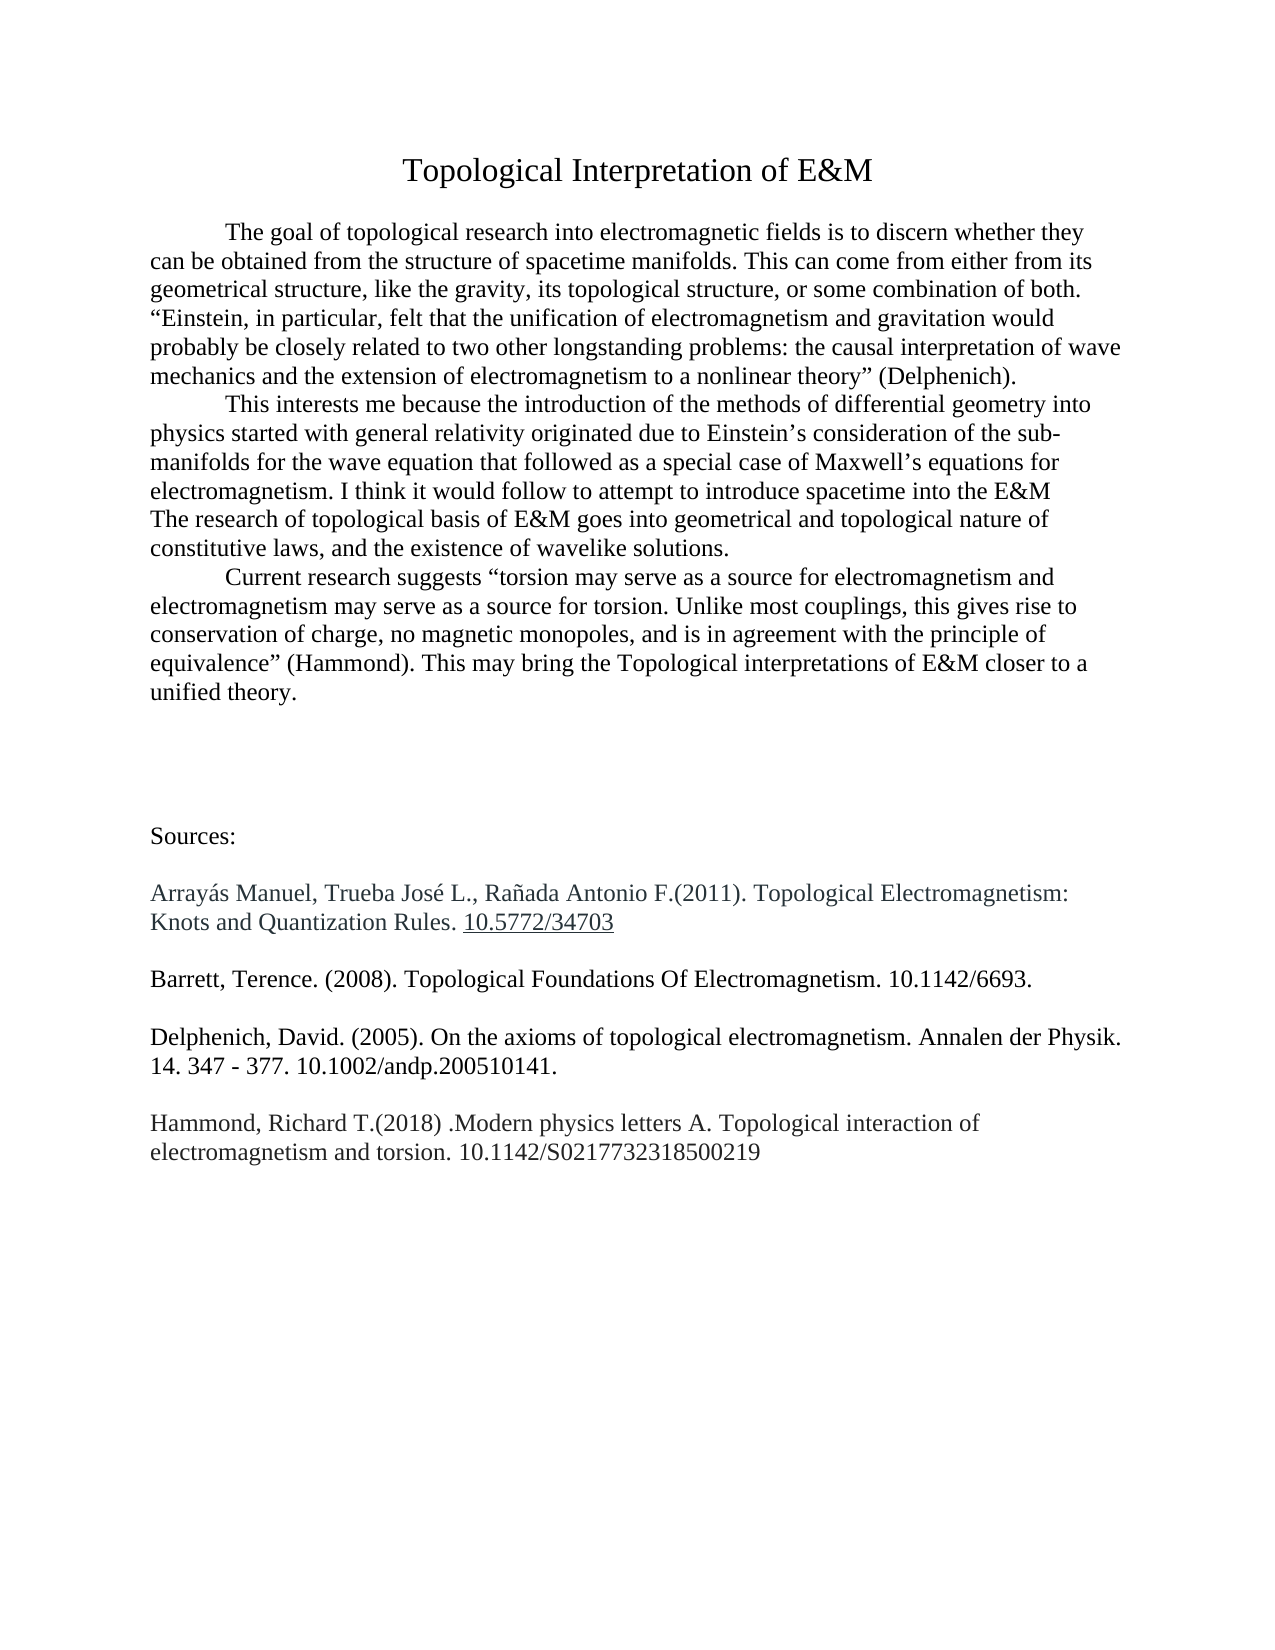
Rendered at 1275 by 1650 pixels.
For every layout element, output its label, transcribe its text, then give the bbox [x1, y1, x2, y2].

text Barrett, Terence. (2008). Topological Foundations Of Electromagnetism. 10.1142/6693. [150, 964, 1125, 993]
text The goal of topological research into electromagnetic fields is to discern whether they can be obtained from the structure of spacetime manifolds. This can come from either from its geometrical structure, like the gravity, its topological structure, or some combination of both. [150, 217, 1125, 303]
text Delphenich, David. (2005). On the axioms of topological electromagnetism. Annalen der Physik. 14. 347 - 377. 10.1002/andp.200510141. [150, 1022, 1125, 1079]
text Arrayás Manuel, Trueba José L., Rañada Antonio F.(2011). Topological Electromagnetism: Knots and Quantization Rules. 10.5772/34703 [150, 878, 1125, 936]
text Hammond, Richard T.(2018) .Modern physics letters A. Topological interaction of electromagnetism and torsion. 10.1142/S0217732318500219 [760, 1108, 1125, 1166]
text Current research suggests “torsion may serve as a source for electromagnetism and electromagnetism may serve as a source for torsion. Unlike most couplings, this gives rise to conservation of charge, no magnetic monopoles, and is in agreement with the principle of equivalence” (Hammond). This may bring the Topological interpretations of E&M closer to a unified theory. [150, 562, 1125, 706]
text Sources: [150, 821, 1125, 849]
text “Einstein, in particular, felt that the unification of electromagnetism and gravitation would probably be closely related to two other longstanding problems: the causal interpretation of wave mechanics and the extension of electromagnetism to a nonlinear theory” (Delphenich). [150, 303, 1125, 389]
text This interests me because the introduction of the methods of differential geometry into physics started with general relativity originated due to Einstein’s consideration of the sub-manifolds for the wave equation that followed as a special case of Maxwell’s equations for electromagnetism. I think it would follow to attempt to introduce spacetime into the E&M [150, 389, 1125, 504]
text The research of topological basis of E&M goes into geometrical and topological nature of constitutive laws, and the existence of wavelike solutions. [150, 504, 1125, 562]
text Topological Interpretation of E&M [150, 150, 1125, 188]
